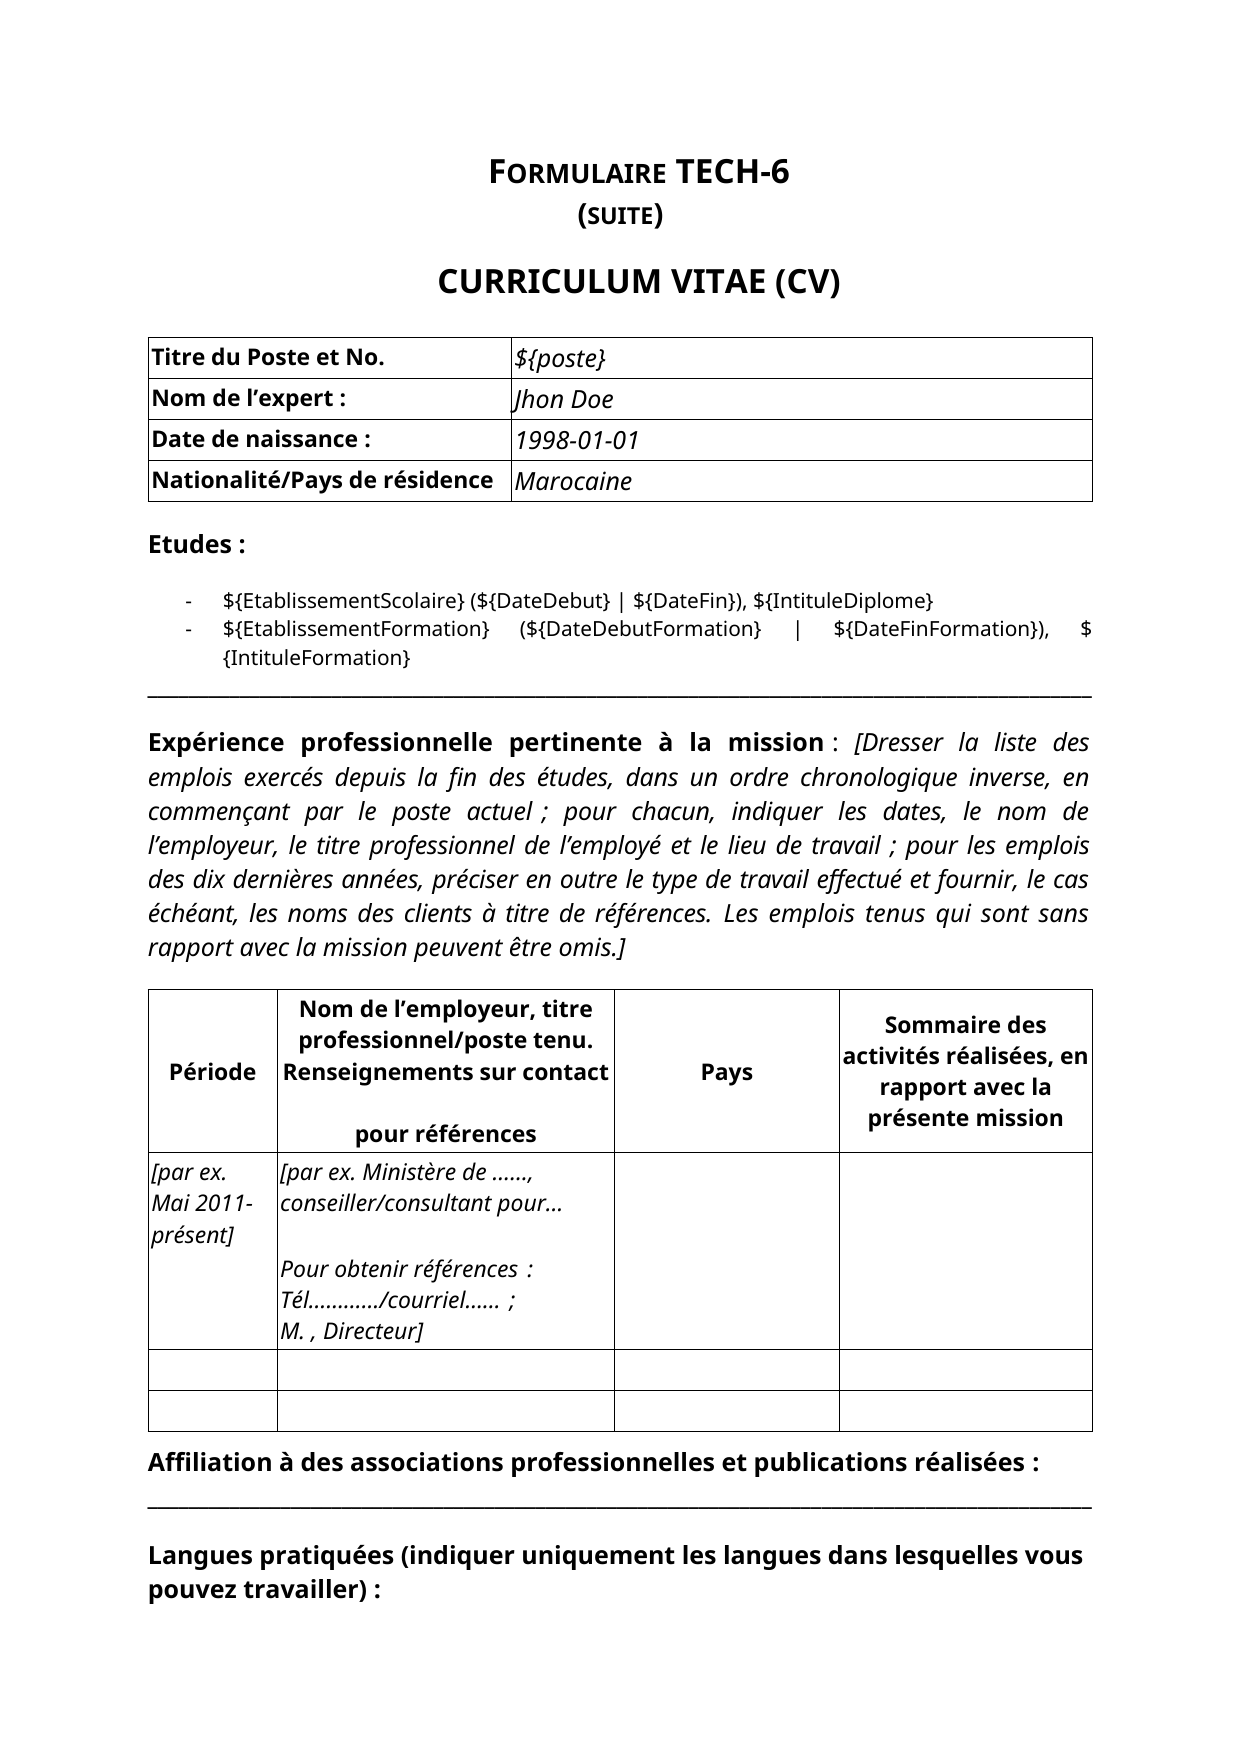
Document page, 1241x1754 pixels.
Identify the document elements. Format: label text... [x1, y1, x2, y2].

text (suite) [148, 193, 1093, 233]
table_header Sommaire des activités réalisées, en rapport avec la présente mission [840, 990, 1092, 1152]
table_header Nom de l’employeur, titre professionnel/poste tenu. Renseignements sur contact pour références [278, 990, 614, 1152]
table_cell [840, 1391, 1092, 1431]
table_cell [615, 1350, 839, 1390]
table_cell Nom de l’expert : [149, 379, 511, 419]
table_cell [615, 1391, 839, 1431]
table_cell Date de naissance : [149, 420, 511, 460]
table_cell [840, 1350, 1092, 1390]
text Expérience professionnelle pertinente à la mission : [Dresser la liste des emplois exercés depuis la fin des études, dans un ordre chronologique inverse, en commençant par le poste actuel ; pour chacun, indiquer les dates, le nom de l’employeur, le titre professionnel de l’employé et le lieu de travail ; pour les emplois des dix dernières années, préciser en outre le type de travail effectué et fournir, le cas échéant, les noms des clients à titre de références. Les emplois tenus qui sont sans rapport avec la mission peuvent être omis.] [148, 725, 1093, 963]
table_cell [278, 1391, 614, 1431]
table_cell [par ex. Mai 2011-présent] [149, 1153, 277, 1349]
table_cell [149, 1350, 277, 1390]
text Formulaire TECH-6 [185, 148, 1093, 193]
table_header ${poste} [512, 338, 1092, 378]
table_cell [615, 1153, 839, 1349]
list ${EtablissementScolaire} (${DateDebut} | ${DateFin}), ${IntituleDiplome} [185, 586, 1093, 614]
text Affiliation à des associations professionnelles et publications réalisées : [148, 1445, 1093, 1513]
table_cell Nationalité/Pays de résidence [149, 461, 511, 501]
table_cell [840, 1153, 1092, 1349]
table_header Titre du Poste et No. [149, 338, 511, 378]
table_header Pays [615, 990, 839, 1152]
table_header Période [149, 990, 277, 1152]
text CURRICULUM VITAE (CV) [185, 258, 1093, 303]
table_cell [par ex. Ministère de ……, conseiller/consultant pour… Pour obtenir références : Tél…………/courriel…… ; M. , Directeur] [278, 1153, 614, 1349]
text Etudes : [148, 527, 1093, 561]
text Langues pratiquées (indiquer uniquement les langues dans lesquelles vous pouvez travailler) : [148, 1538, 1093, 1606]
table_cell [149, 1391, 277, 1431]
table_cell 1998-01-01 [512, 420, 1092, 460]
table_cell Marocaine [512, 461, 1092, 501]
table_cell [278, 1350, 614, 1390]
table_cell Jhon Doe [512, 379, 1092, 419]
list ${EtablissementFormation} (${DateDebutFormation} | ${DateFinFormation}), ${IntituleFormation} [185, 614, 1093, 671]
